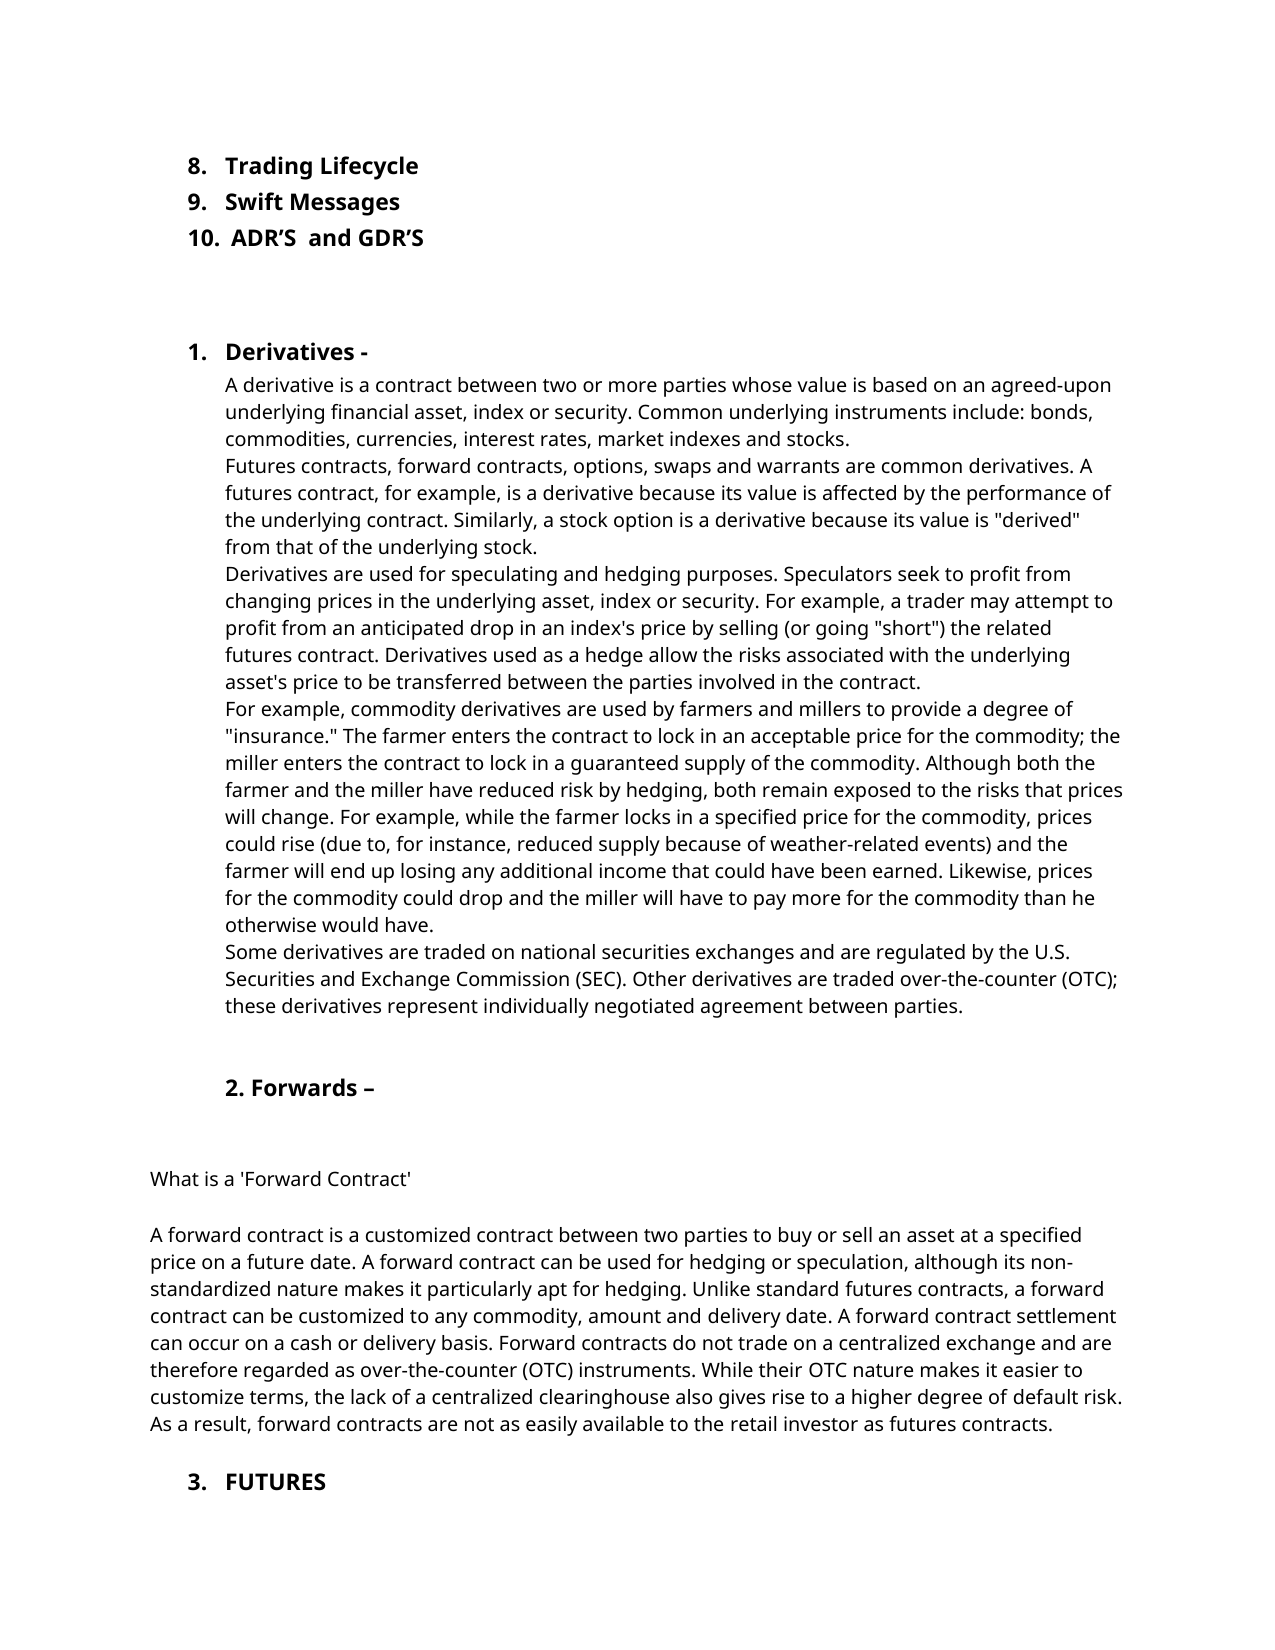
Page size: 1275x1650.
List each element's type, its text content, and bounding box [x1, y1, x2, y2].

list Swift Messages [187, 186, 1125, 217]
list Derivatives are used for speculating and hedging purposes. Speculators seek to profit from changing prices in the underlying asset, index or security. For example, a trader may attempt to profit from an anticipated drop in an index's price by selling (or going "short") the related futures contract. Derivatives used as a hedge allow the risks associated with the underlying asset's price to be transferred between the parties involved in the contract. [225, 560, 1125, 695]
list A derivative is a contract between two or more parties whose value is based on an agreed-upon underlying financial asset, index or security. Common underlying instruments include: bonds, commodities, currencies, interest rates, market indexes and stocks. [225, 371, 1125, 452]
list FUTURES [187, 1466, 1125, 1497]
list Trading Lifecycle [187, 150, 1125, 181]
text What is a 'Forward Contract' [150, 1165, 1125, 1192]
list 2. Forwards – [225, 1019, 1125, 1103]
list For example, commodity derivatives are used by farmers and millers to provide a degree of "insurance." The farmer enters the contract to lock in an acceptable price for the commodity; the miller enters the contract to lock in a guaranteed supply of the commodity. Although both the farmer and the miller have reduced risk by hedging, both remain exposed to the risks that prices will change. For example, while the farmer locks in a specified price for the commodity, prices could rise (due to, for instance, reduced supply because of weather-related events) and the farmer will end up losing any additional income that could have been earned. Likewise, prices for the commodity could drop and the miller will have to pay more for the commodity than he otherwise would have. [225, 695, 1125, 938]
list ADR’S and GDR’S [187, 222, 1125, 253]
list Futures contracts, forward contracts, options, swaps and warrants are common derivatives. A futures contract, for example, is a derivative because its value is affected by the performance of the underlying contract. Similarly, a stock option is a derivative because its value is "derived" from that of the underlying stock. [225, 452, 1125, 560]
list Some derivatives are traded on national securities exchanges and are regulated by the U.S. Securities and Exchange Commission (SEC). Other derivatives are traded over-the-counter (OTC); these derivatives represent individually negotiated agreement between parties. [225, 938, 1125, 1019]
list Derivatives - [187, 335, 1125, 367]
text A forward contract is a customized contract between two parties to buy or sell an asset at a specified price on a future date. A forward contract can be used for hedging or speculation, although its non-standardized nature makes it particularly apt for hedging. Unlike standard futures contracts, a forward contract can be customized to any commodity, amount and delivery date. A forward contract settlement can occur on a cash or delivery basis. Forward contracts do not trade on a centralized exchange and are therefore regarded as over-the-counter (OTC) instruments. While their OTC nature makes it easier to customize terms, the lack of a centralized clearinghouse also gives rise to a higher degree of default risk. As a result, forward contracts are not as easily available to the retail investor as futures contracts. [150, 1221, 1125, 1437]
